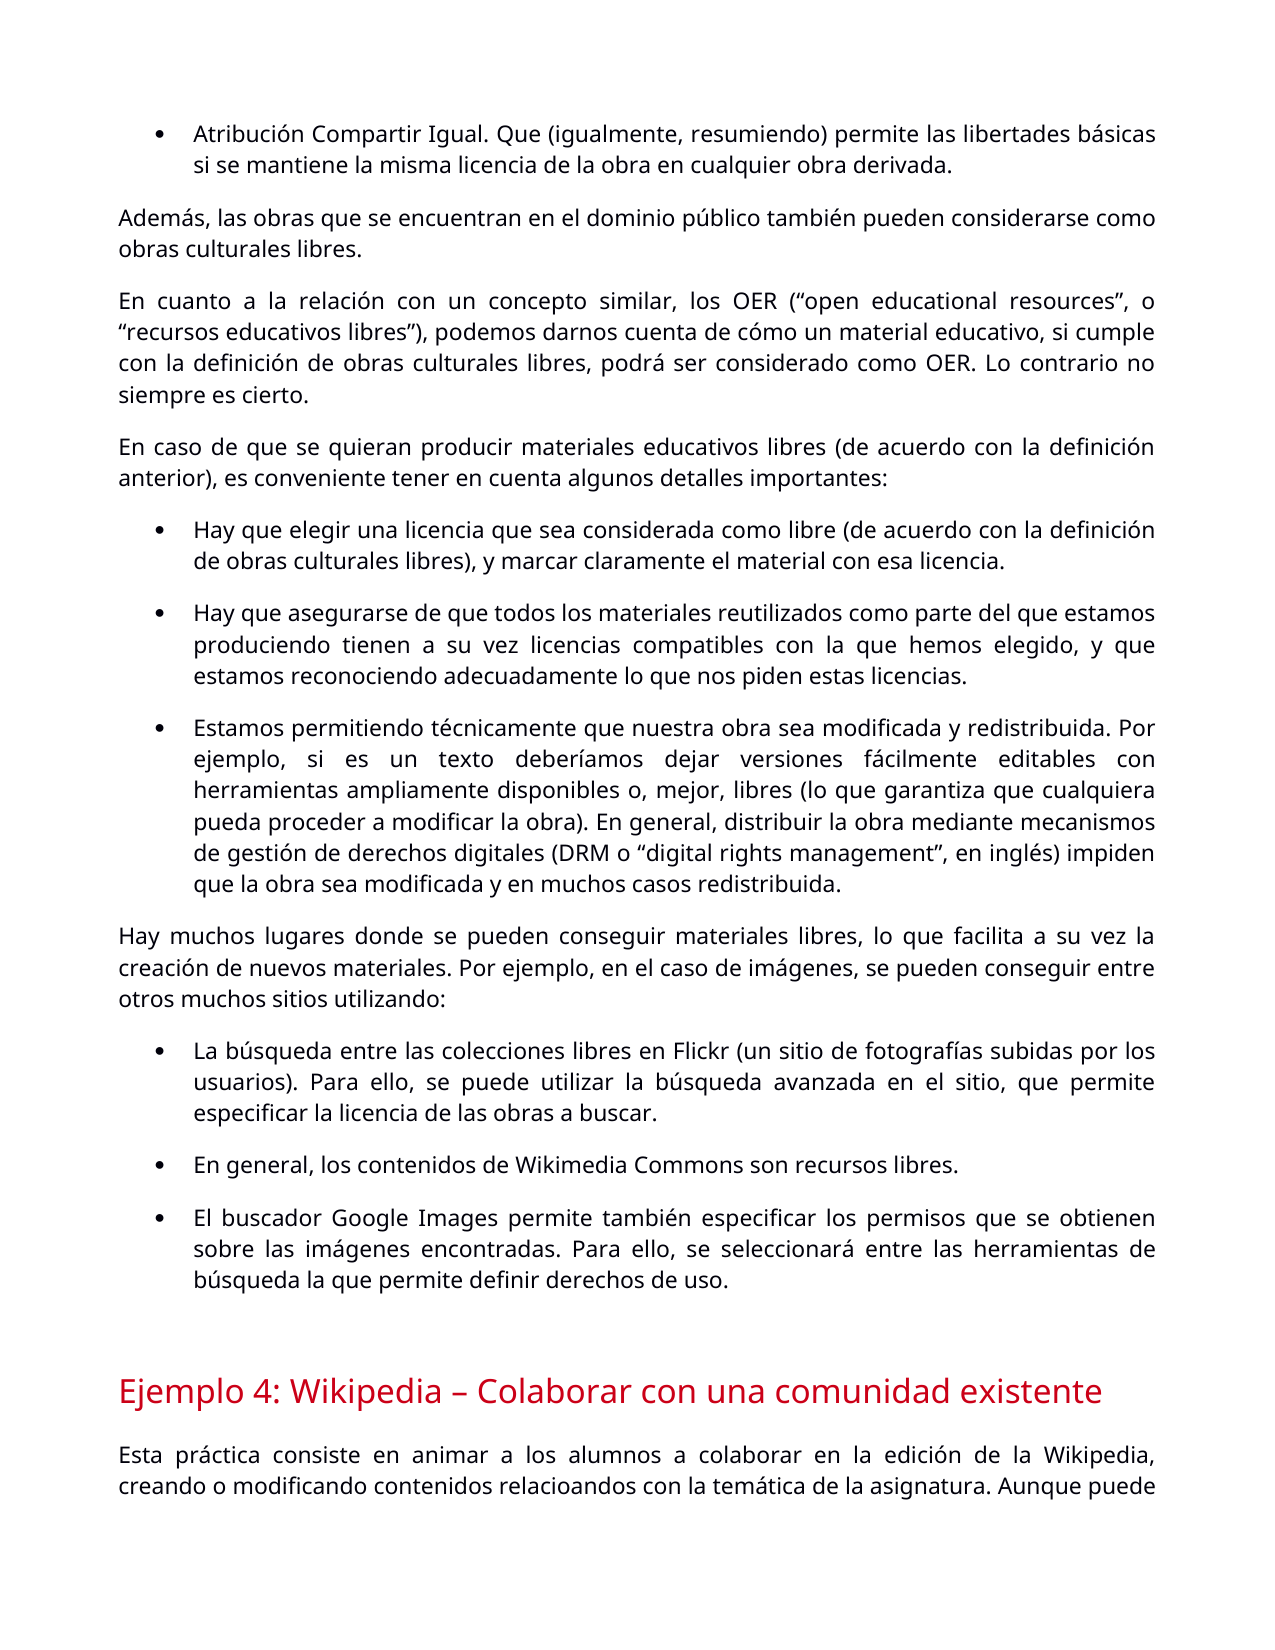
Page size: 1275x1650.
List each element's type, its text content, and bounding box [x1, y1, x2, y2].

list Hay que asegurarse de que todos los materiales reutilizados como parte del que estamos produciendo tienen a su vez licencias compatibles con la que hemos elegido, y que estamos reconociendo adecuadamente lo que nos piden estas licencias. [156, 597, 1157, 691]
list El buscador Google Images permite también especificar los permisos que se obtienen sobre las imágenes encontradas. Para ello, se seleccionará entre las herramientas de búsqueda la que permite definir derechos de uso. [156, 1201, 1157, 1295]
list En general, los contenidos de Wikimedia Commons son recursos libres. [156, 1149, 1157, 1181]
list Atribución Compartir Igual. Que (igualmente, resumiendo) permite las libertades básicas si se mantiene la misma licencia de la obra en cualquier obra derivada. [156, 118, 1157, 181]
text Ejemplo 4: Wikipedia – Colaborar con una comunidad existente [118, 1368, 1157, 1413]
text Además, las obras que se encuentran en el dominio público también pueden considerarse como obras culturales libres. [118, 201, 1157, 264]
list La búsqueda entre las colecciones libres en Flickr (un sitio de fotografías subidas por los usuarios). Para ello, se puede utilizar la búsqueda avanzada en el sitio, que permite especificar la licencia de las obras a buscar. [156, 1035, 1157, 1128]
list Estamos permitiendo técnicamente que nuestra obra sea modificada y redistribuida. Por ejemplo, si es un texto deberíamos dejar versiones fácilmente editables con herramientas ampliamente disponibles o, mejor, libres (lo que garantiza que cualquiera pueda proceder a modificar la obra). En general, distribuir la obra mediante mecanismos de gestión de derechos digitales (DRM o “digital rights management”, en inglés) impiden que la obra sea modificada y en muchos casos redistribuida. [156, 712, 1157, 899]
text En caso de que se quieran producir materiales educativos libres (de acuerdo con la definición anterior), es conveniente tener en cuenta algunos detalles importantes: [118, 431, 1157, 493]
list Hay que elegir una licencia que sea considerada como libre (de acuerdo con la definición de obras culturales libres), y marcar claramente el material con esa licencia. [156, 514, 1157, 576]
text En cuanto a la relación con un concepto similar, los OER (“open educational resources”, o “recursos educativos libres”), podemos darnos cuenta de cómo un material educativo, si cumple con la definición de obras culturales libres, podrá ser considerado como OER. Lo contrario no siempre es cierto. [118, 285, 1157, 410]
text Hay muchos lugares donde se pueden conseguir materiales libres, lo que facilita a su vez la creación de nuevos materiales. Por ejemplo, en el caso de imágenes, se pueden conseguir entre otros muchos sitios utilizando: [118, 920, 1157, 1014]
